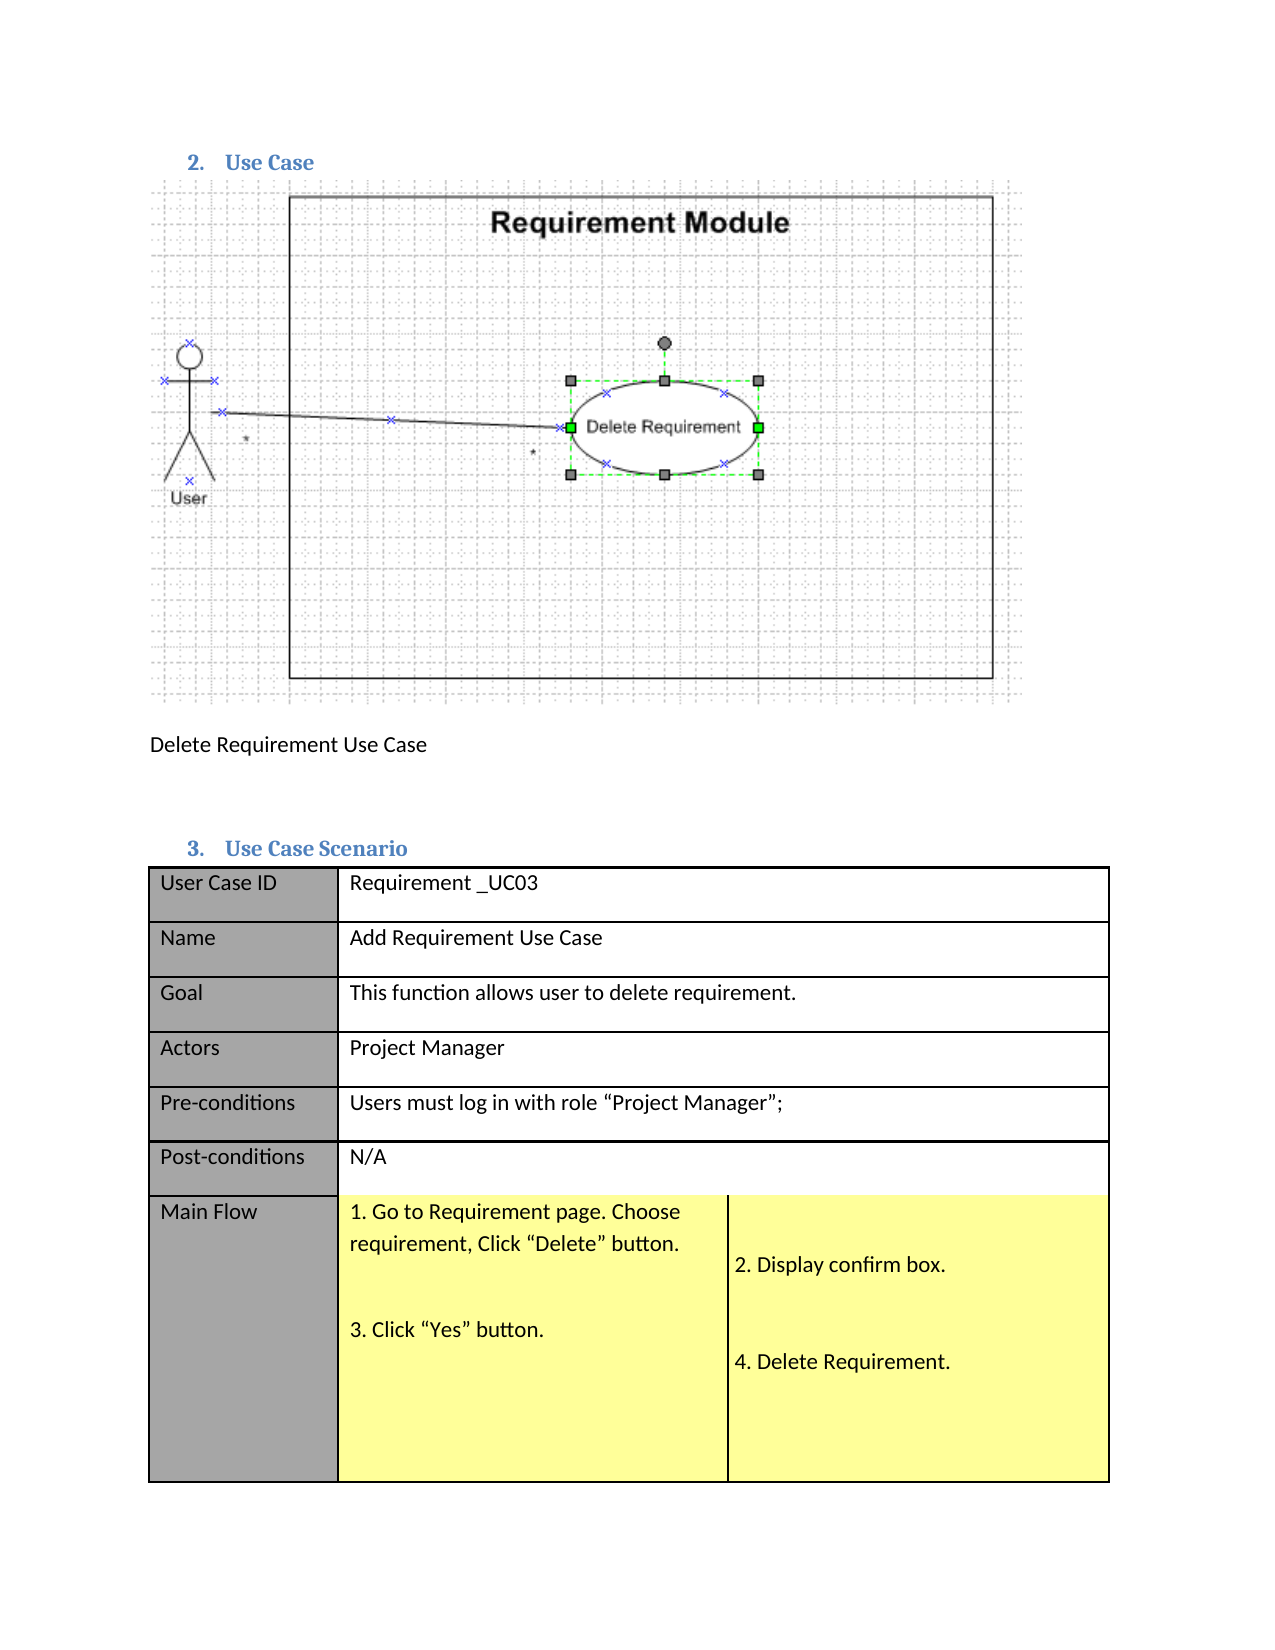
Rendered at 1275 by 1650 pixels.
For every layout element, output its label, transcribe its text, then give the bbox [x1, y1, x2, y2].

subtitle Use Case [187, 150, 1125, 176]
table_cell 1. Go to Requirement page. Choose requirement, Click “Delete” button. 3. Click “Yes” button. [339, 1195, 727, 1481]
table_cell Add Requirement Use Case [339, 923, 1108, 976]
table_cell Users must log in with role “Project Manager”; [339, 1088, 1108, 1140]
text Delete Requirement Use Case [150, 730, 1125, 758]
picture [150, 180, 1022, 706]
table_cell Name [150, 923, 337, 976]
subtitle Use Case Scenario [187, 836, 1125, 863]
table_cell Project Manager [339, 1033, 1108, 1086]
table_header Requirement _UC03 [339, 869, 1108, 921]
table_cell Main Flow [150, 1197, 337, 1481]
table_cell Pre-conditions [150, 1088, 337, 1140]
table_cell Goal [150, 978, 337, 1031]
table_cell N/A [339, 1143, 1108, 1195]
table_cell Actors [150, 1033, 337, 1086]
table_cell Post-conditions [150, 1143, 337, 1195]
table_cell This function allows user to delete requirement. [339, 978, 1108, 1031]
table_header User Case ID [150, 869, 337, 921]
table_cell 2. Display confirm box. 4. Delete Requirement. [729, 1195, 1108, 1481]
